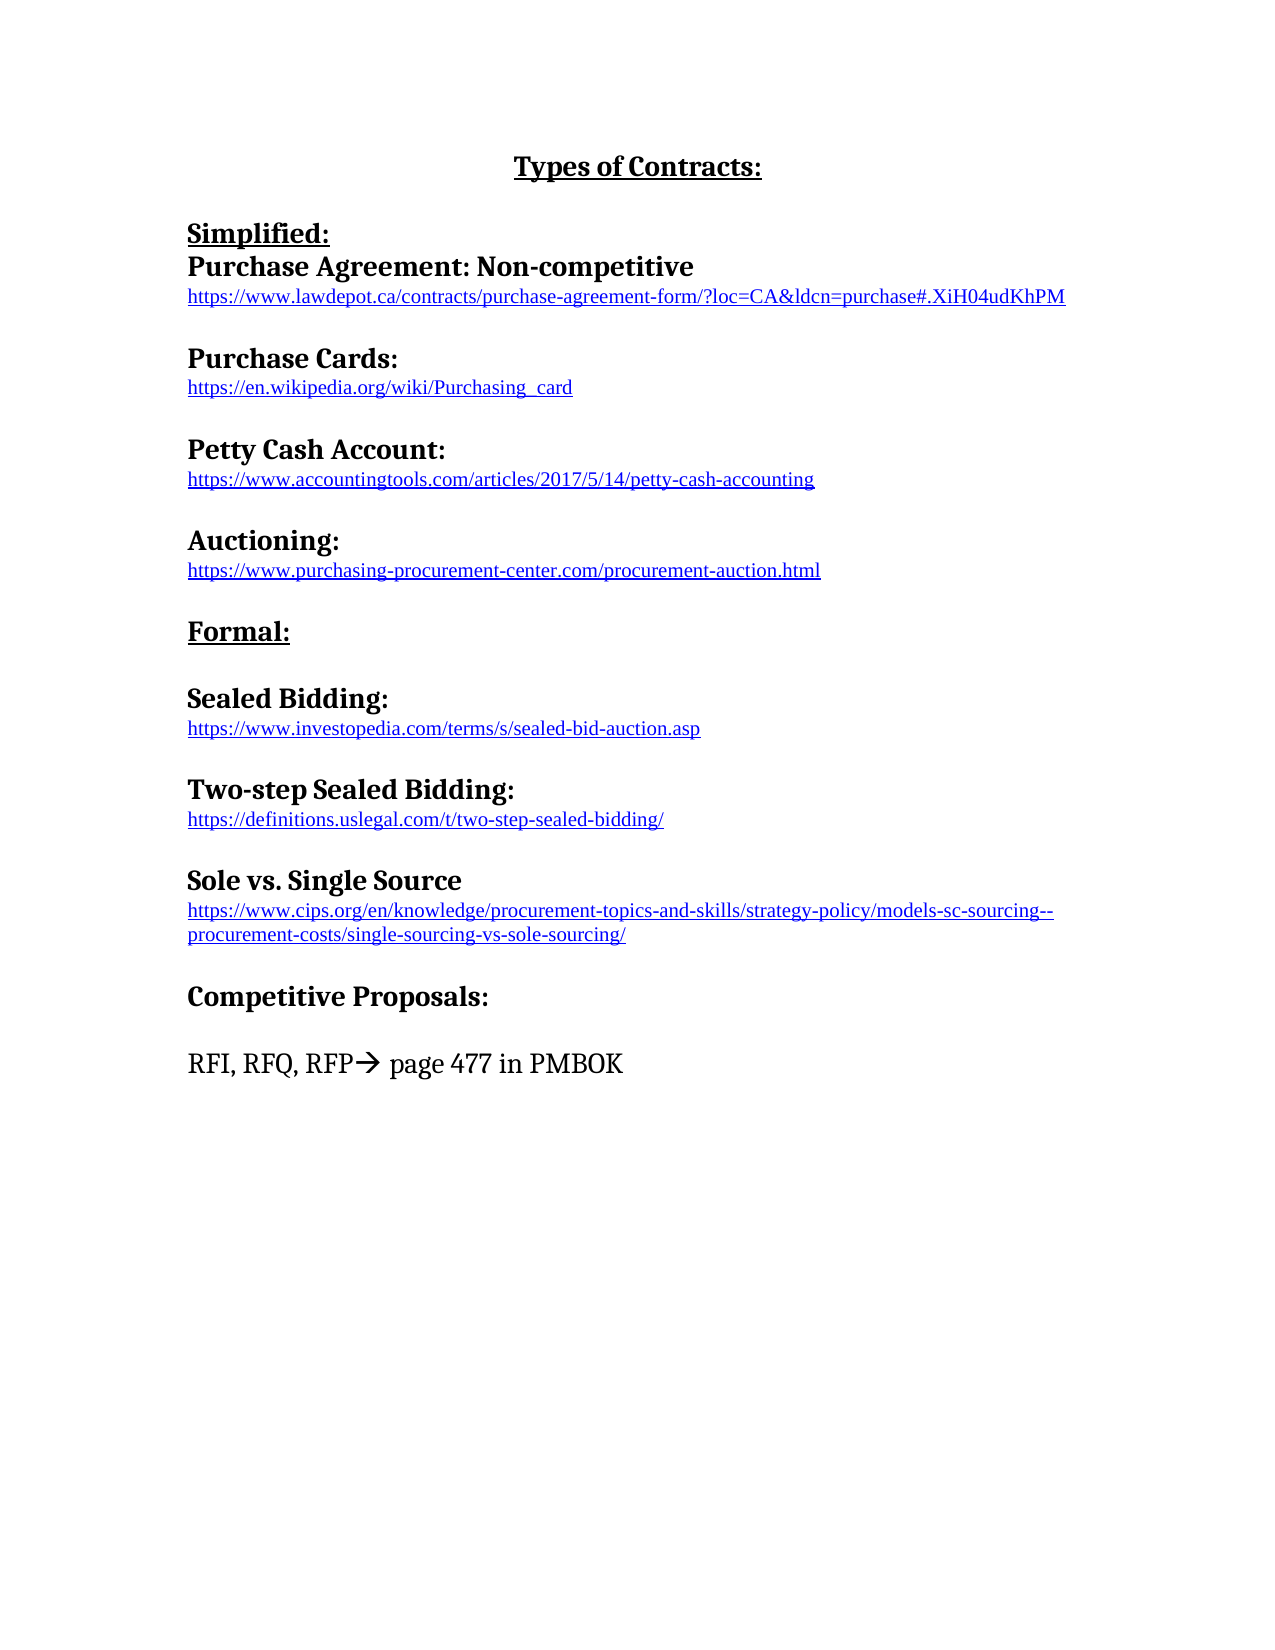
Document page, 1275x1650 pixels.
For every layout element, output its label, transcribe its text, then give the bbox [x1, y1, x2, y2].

text Types of Contracts: [187, 150, 1087, 183]
text https://definitions.uslegal.com/t/two-step-sealed-bidding/ [187, 807, 1087, 831]
text Sealed Bidding: [187, 682, 1087, 716]
text https://www.lawdepot.ca/contracts/purchase-agreement-form/?loc=CA&ldcn=purchase#.XiH04udKhPM [187, 284, 1087, 308]
text Competitive Proposals: [187, 980, 1087, 1013]
text Purchase Cards: [187, 342, 1087, 375]
text https://www.purchasing-procurement-center.com/procurement-auction.html [187, 558, 1087, 582]
text Auctioning: [187, 524, 1087, 558]
text https://en.wikipedia.org/wiki/Purchasing_card [187, 375, 1087, 399]
text Two-step Sealed Bidding: [187, 773, 1087, 807]
text Sole vs. Single Source [187, 864, 1087, 898]
text RFI, RFQ, RFP page 477 in PMBOK [187, 1047, 1087, 1080]
text https://www.accountingtools.com/articles/2017/5/14/petty-cash-accounting [187, 466, 1087, 491]
text Formal: [187, 615, 1087, 649]
text Purchase Agreement: Non-competitive [187, 251, 1087, 284]
text https://www.cips.org/en/knowledge/procurement-topics-and-skills/strategy-policy/models-sc-sourcing--procurement-costs/single-sourcing-vs-sole-sourcing/ [187, 898, 1087, 946]
text https://www.investopedia.com/terms/s/sealed-bid-auction.asp [187, 716, 1087, 740]
text Petty Cash Account: [187, 433, 1087, 466]
text Simplified: [187, 217, 1087, 251]
